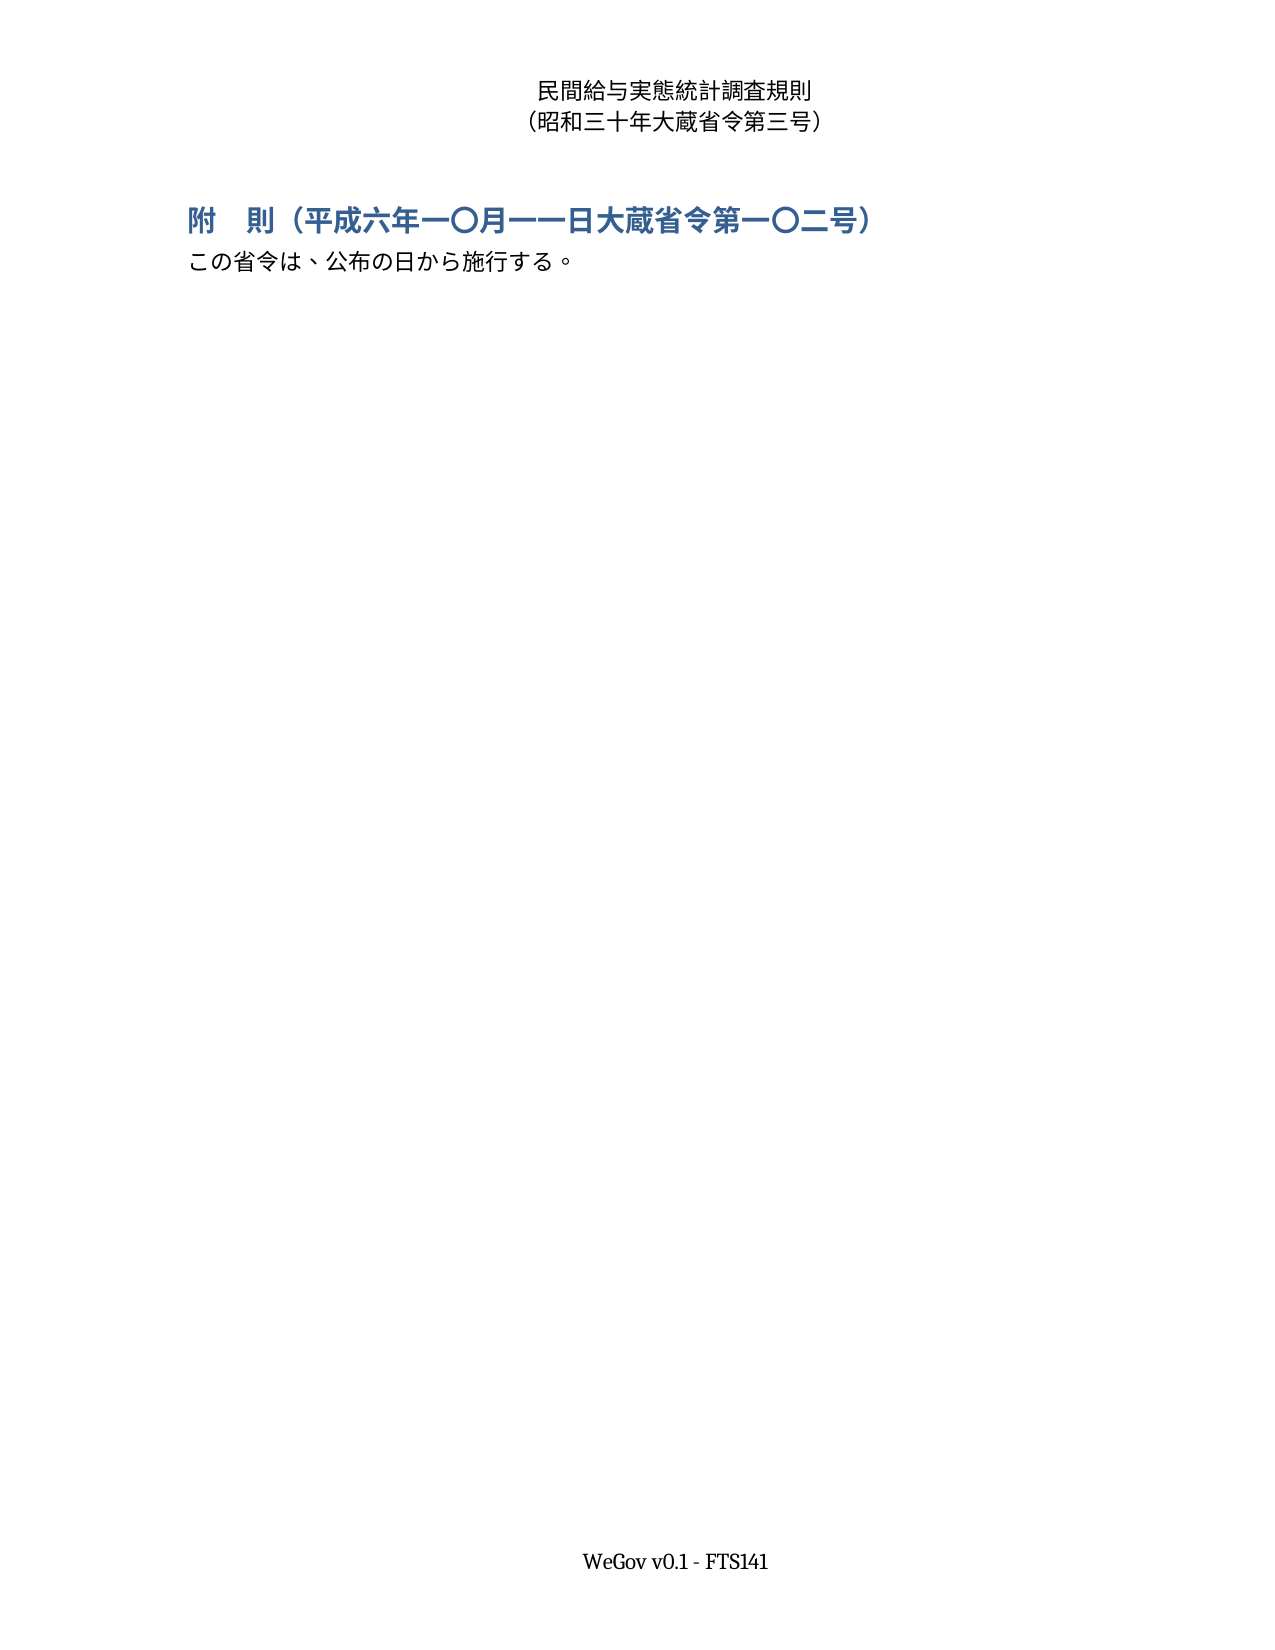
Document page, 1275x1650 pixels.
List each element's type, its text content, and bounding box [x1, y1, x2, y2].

subtitle 附 則（平成六年一〇月一一日大蔵省令第一〇二号） [187, 200, 1087, 240]
text この省令は、公布の日から施行する。 [187, 246, 1087, 277]
